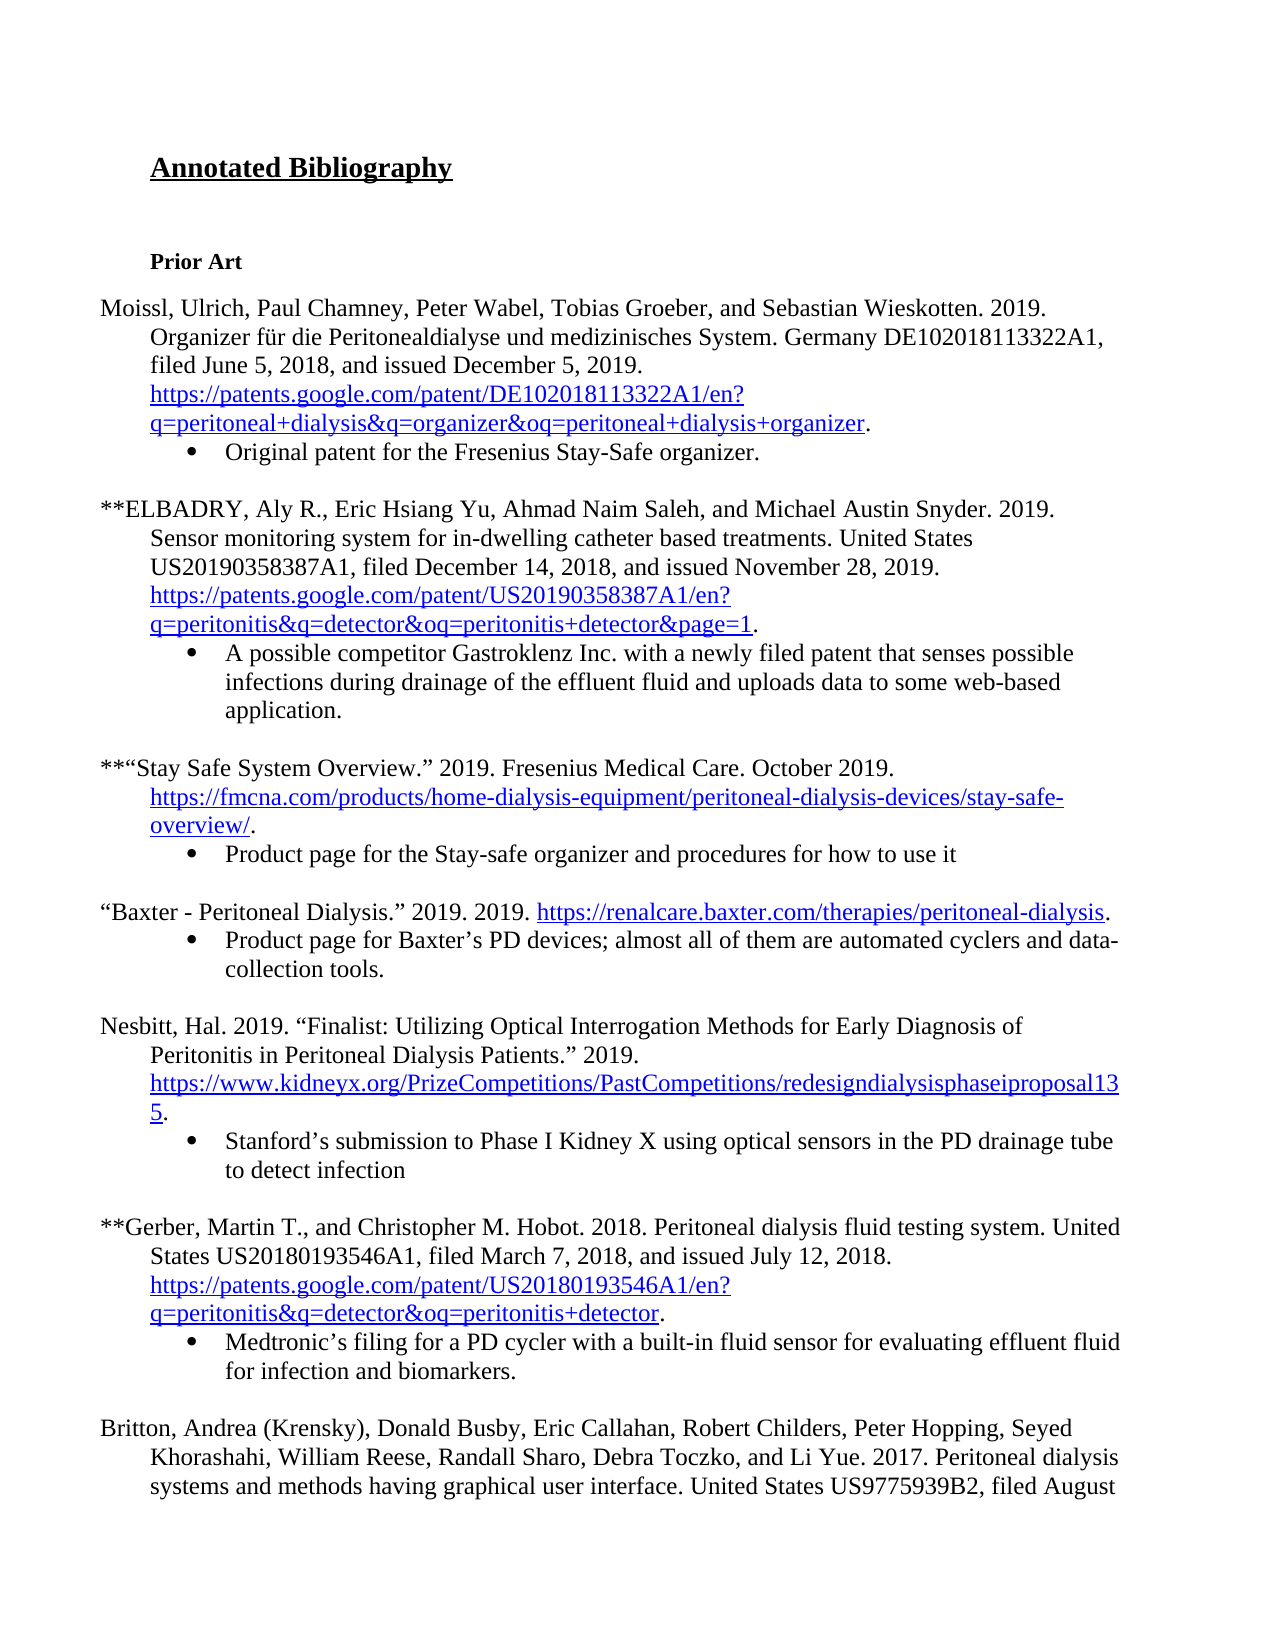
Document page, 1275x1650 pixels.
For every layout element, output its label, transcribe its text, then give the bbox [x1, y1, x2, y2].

text Nesbitt, Hal. 2019. “Finalist: Utilizing Optical Interrogation Methods for Early Diagnosis of Peritonitis in Peritoneal Dialysis Patients.” 2019. https://www.kidneyx.org/PrizeCompetitions/PastCompetitions/redesigndialysisphaseiproposal135. [100, 1011, 1125, 1126]
list A possible competitor Gastroklenz Inc. with a newly filed patent that senses possible infections during drainage of the effluent fluid and uploads data to some web-based application. [187, 638, 1125, 724]
list Stanford’s submission to Phase I Kidney X using optical sensors in the PD drainage tube to detect infection [187, 1126, 1125, 1183]
list Medtronic’s filing for a PD cycler with a built-in fluid sensor for evaluating effluent fluid for infection and biomarkers. [187, 1327, 1125, 1385]
text **ELBADRY, Aly R., Eric Hsiang Yu, Ahmad Naim Saleh, and Michael Austin Snyder. 2019. Sensor monitoring system for in-dwelling catheter based treatments. United States US20190358387A1, filed December 14, 2018, and issued November 28, 2019. https://patents.google.com/patent/US20190358387A1/en?q=peritonitis&q=detector&oq=peritonitis+detector&page=1. [100, 494, 1125, 638]
list Product page for Baxter’s PD devices; almost all of them are automated cyclers and data-collection tools. [187, 926, 1125, 983]
text **Gerber, Martin T., and Christopher M. Hobot. 2018. Peritoneal dialysis fluid testing system. United States US20180193546A1, filed March 7, 2018, and issued July 12, 2018. https://patents.google.com/patent/US20180193546A1/en?q=peritonitis&q=detector&oq=peritonitis+detector. [100, 1212, 1125, 1327]
text **“Stay Safe System Overview.” 2019. Fresenius Medical Care. October 2019. https://fmcna.com/products/home-dialysis-equipment/peritoneal-dialysis-devices/stay-safe-overview/. [100, 753, 1125, 839]
list Product page for the Stay-safe organizer and procedures for how to use it [187, 839, 1125, 868]
text Annotated Bibliography [150, 150, 1125, 183]
text “Baxter - Peritoneal Dialysis.” 2019. 2019. https://renalcare.baxter.com/therapies/peritoneal-dialysis. [100, 897, 1125, 926]
list Original patent for the Fresenius Stay-Safe organizer. [187, 437, 1125, 466]
text Prior Art [150, 248, 1125, 274]
text Moissl, Ulrich, Paul Chamney, Peter Wabel, Tobias Groeber, and Sebastian Wieskotten. 2019. Organizer für die Peritonealdialyse und medizinisches System. Germany DE102018113322A1, filed June 5, 2018, and issued December 5, 2019. https://patents.google.com/patent/DE102018113322A1/en?q=peritoneal+dialysis&q=organizer&oq=peritoneal+dialysis+organizer. [100, 293, 1125, 437]
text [100, 1413, 1125, 1500]
